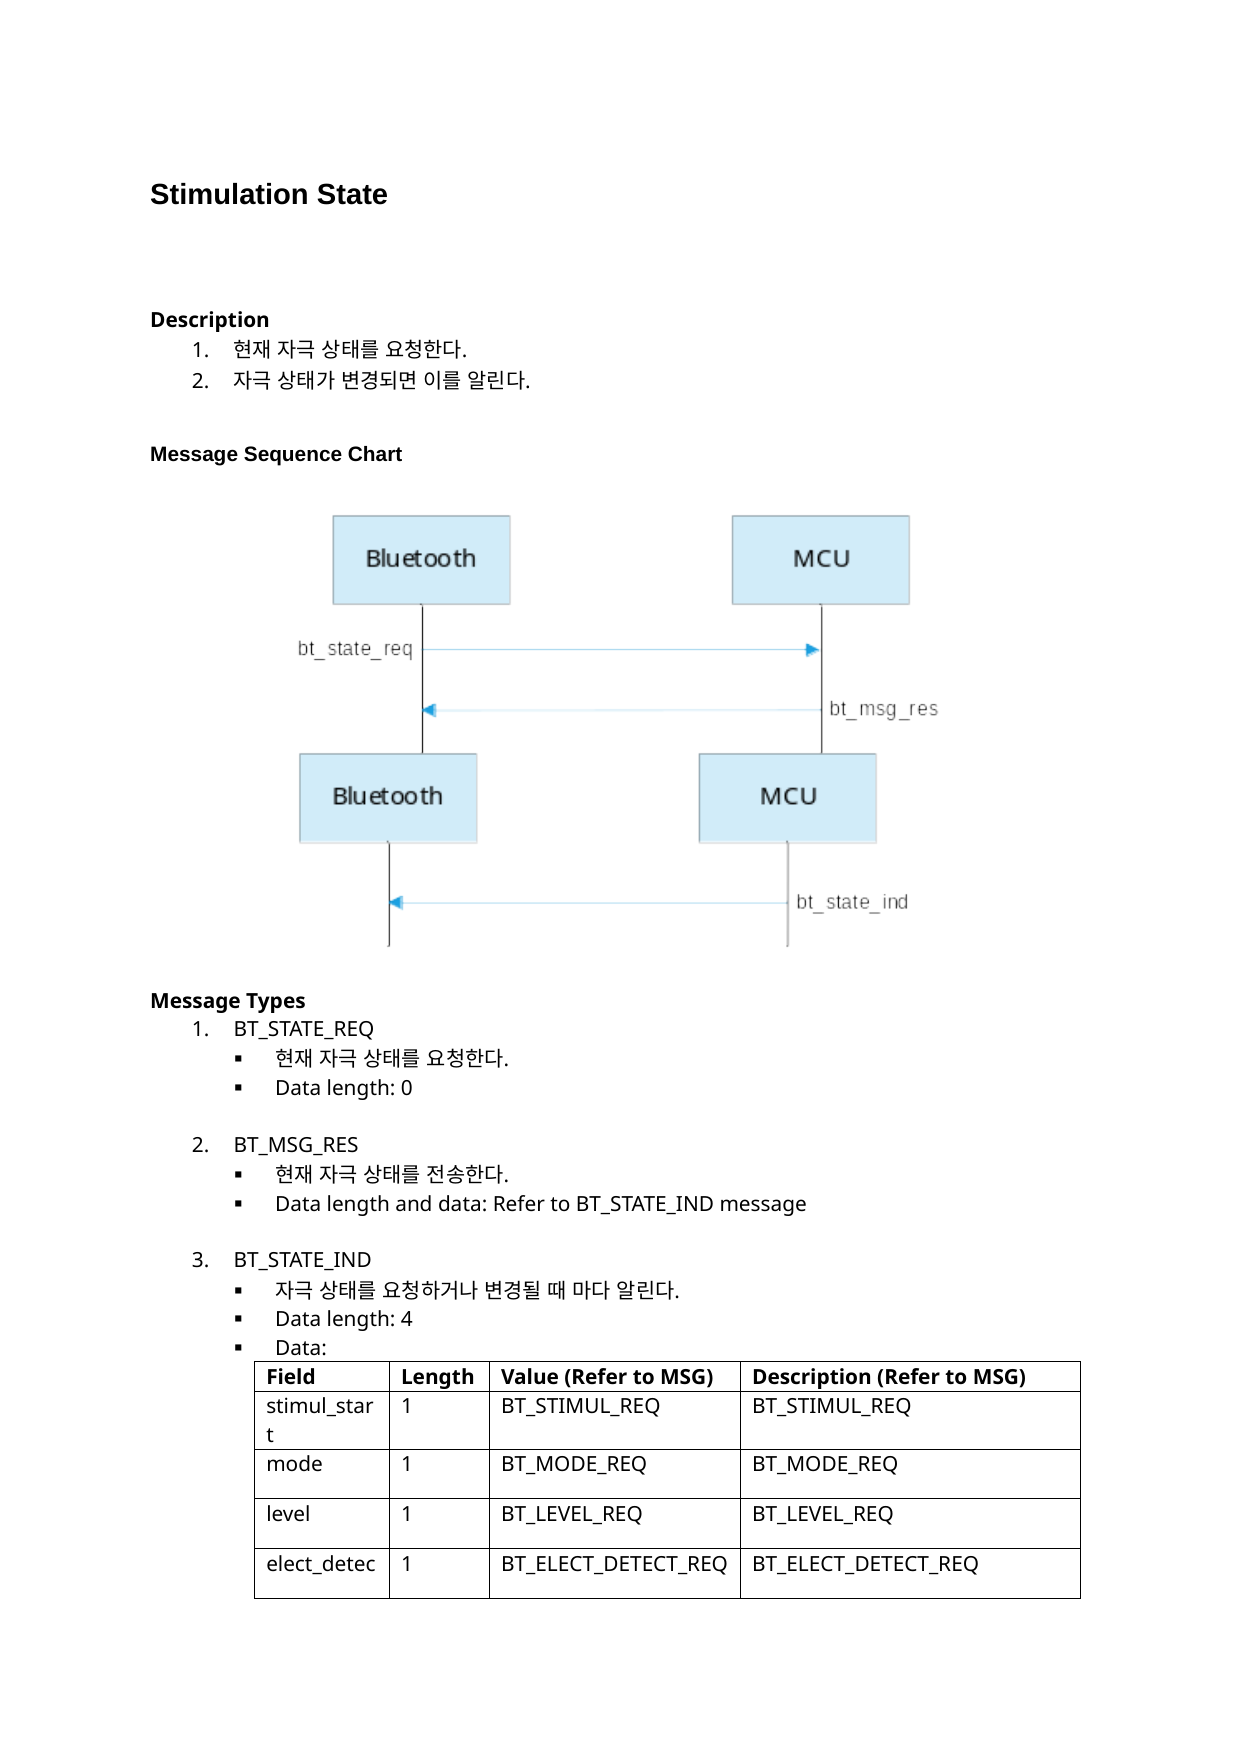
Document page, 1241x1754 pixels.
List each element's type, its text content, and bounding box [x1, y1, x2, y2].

table_cell 1 [390, 1499, 489, 1548]
list 현재 자극 상태를 전송한다. [233, 1158, 1090, 1189]
list Data length: 0 [233, 1073, 1090, 1101]
subtitle Description [150, 305, 1090, 334]
subtitle Message Types [150, 986, 1090, 1014]
table_cell stimul_start [255, 1392, 389, 1448]
table_header Description (Refer to MSG) [741, 1362, 1080, 1391]
table_cell level [255, 1499, 389, 1548]
list 자극 상태를 요청하거나 변경될 때 마다 알린다. [233, 1274, 1090, 1304]
table_cell BT_STIMUL_REQ [741, 1392, 1080, 1448]
table_cell BT_ELECT_DETECT_REQ [741, 1549, 1080, 1598]
table_cell elect_detect [255, 1549, 389, 1598]
table_cell 1 [390, 1392, 489, 1448]
list Data length: 4 [233, 1304, 1090, 1333]
table_cell mode [255, 1450, 389, 1498]
table_header Length [390, 1362, 489, 1391]
list 현재 자극 상태를 요청한다. [233, 1043, 1090, 1073]
subtitle Stimulation State [150, 177, 1090, 211]
list 자극 상태가 변경되면 이를 알린다. [192, 364, 1090, 394]
list Data length and data: Refer to BT_STATE_IND message [233, 1189, 1090, 1217]
table_cell BT_MODE_REQ [741, 1450, 1080, 1498]
table_header Field [255, 1362, 389, 1391]
table_header Value (Refer to MSG) [490, 1362, 740, 1391]
list Data: [233, 1333, 1090, 1361]
list 현재 자극 상태를 요청한다. [192, 334, 1090, 364]
subtitle Message Sequence Chart [150, 442, 1090, 466]
list BT_STATE_REQ [192, 1014, 1090, 1043]
list BT_STATE_IND [192, 1246, 1090, 1274]
table_cell 1 [390, 1549, 489, 1598]
list BT_MSG_RES [192, 1130, 1090, 1158]
table_cell BT_LEVEL_REQ [741, 1499, 1080, 1548]
table_cell 1 [390, 1450, 489, 1498]
table_cell BT_STIMUL_REQ [490, 1392, 740, 1448]
table_cell BT_LEVEL_REQ [490, 1499, 740, 1548]
table_cell BT_ELECT_DETECT_REQ [490, 1549, 740, 1598]
table_cell BT_MODE_REQ [490, 1450, 740, 1498]
